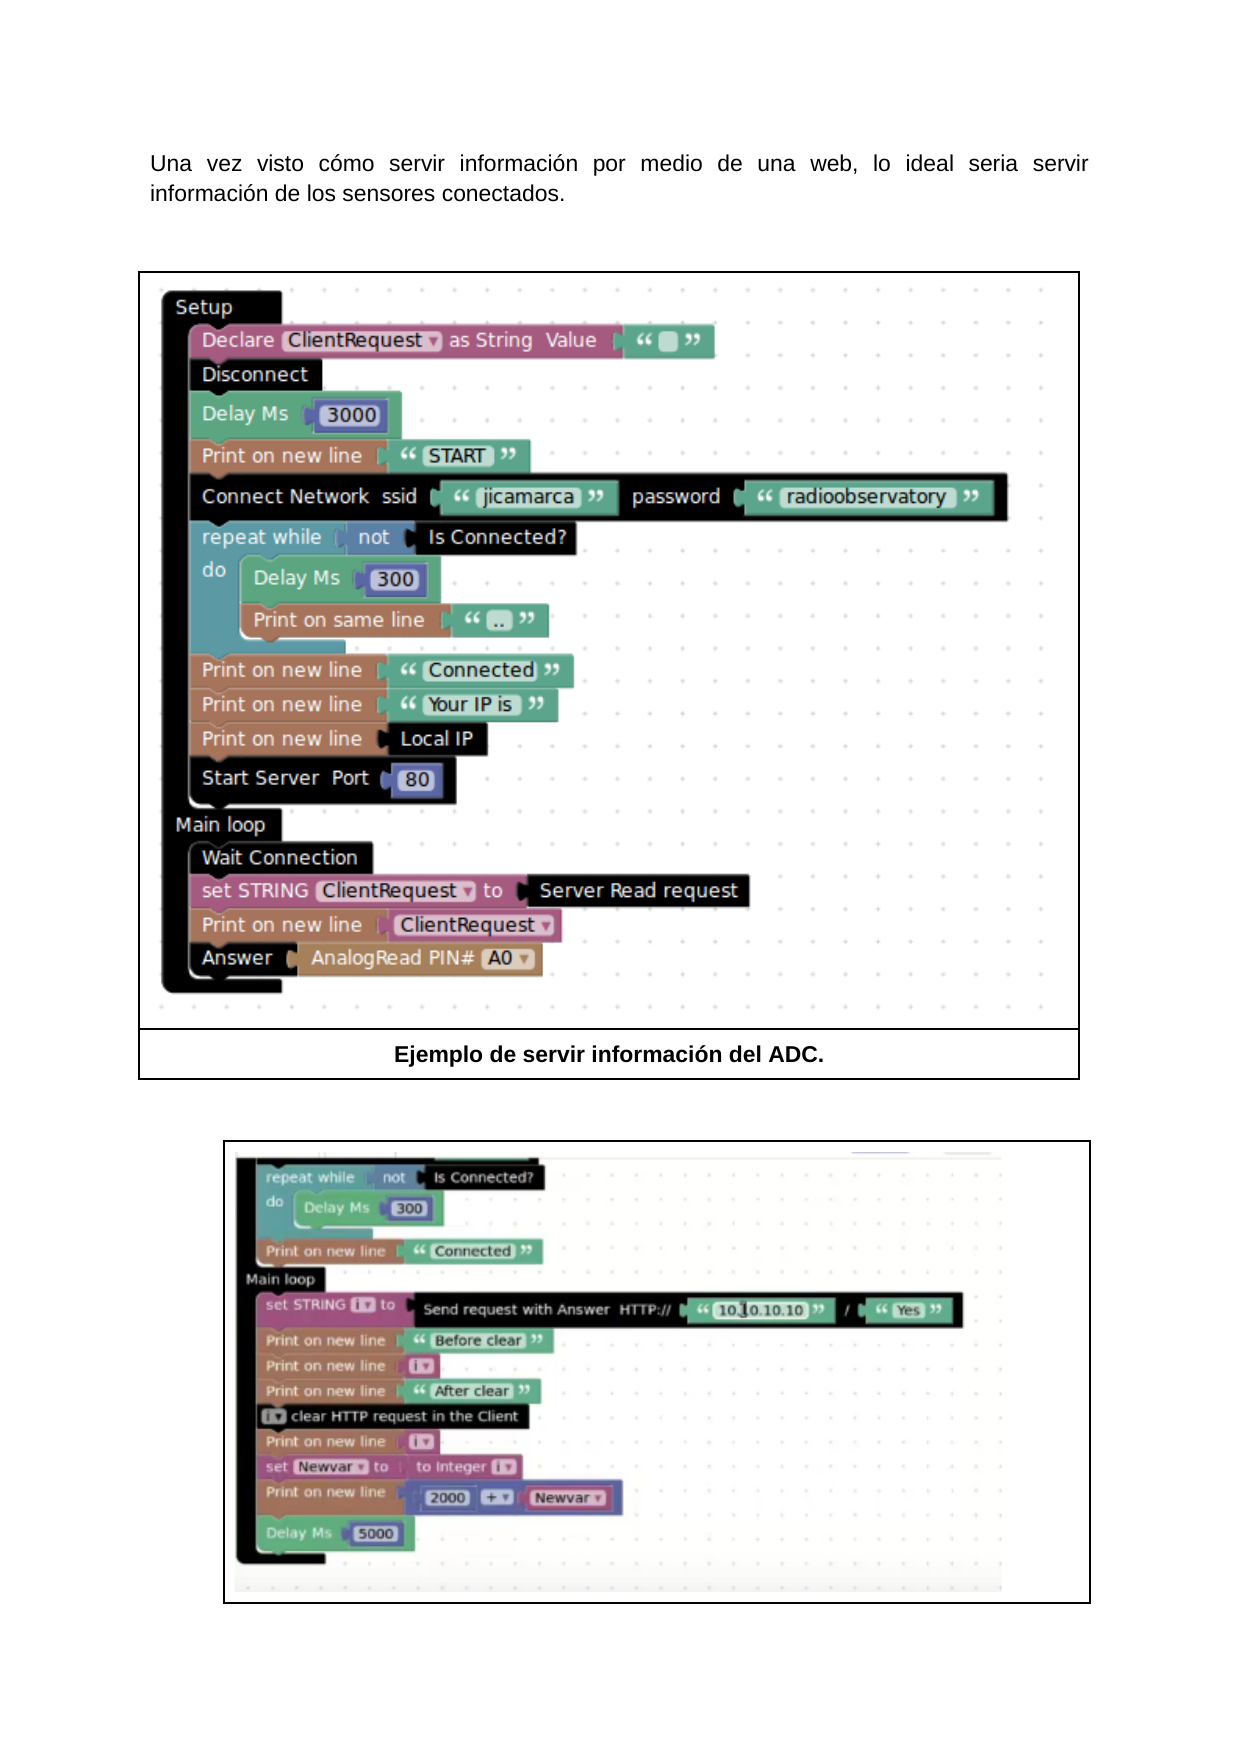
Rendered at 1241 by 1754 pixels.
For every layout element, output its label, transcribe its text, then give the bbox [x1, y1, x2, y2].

table_header [140, 273, 1078, 1028]
picture [149, 283, 1059, 1018]
picture [234, 1152, 1002, 1592]
text Una vez visto cómo servir información por medio de una web, lo ideal seria servir información de los sensores conectados. [150, 150, 1090, 207]
table_cell Ejemplo de servir información del ADC. [140, 1030, 1078, 1077]
table_header [225, 1142, 1089, 1602]
